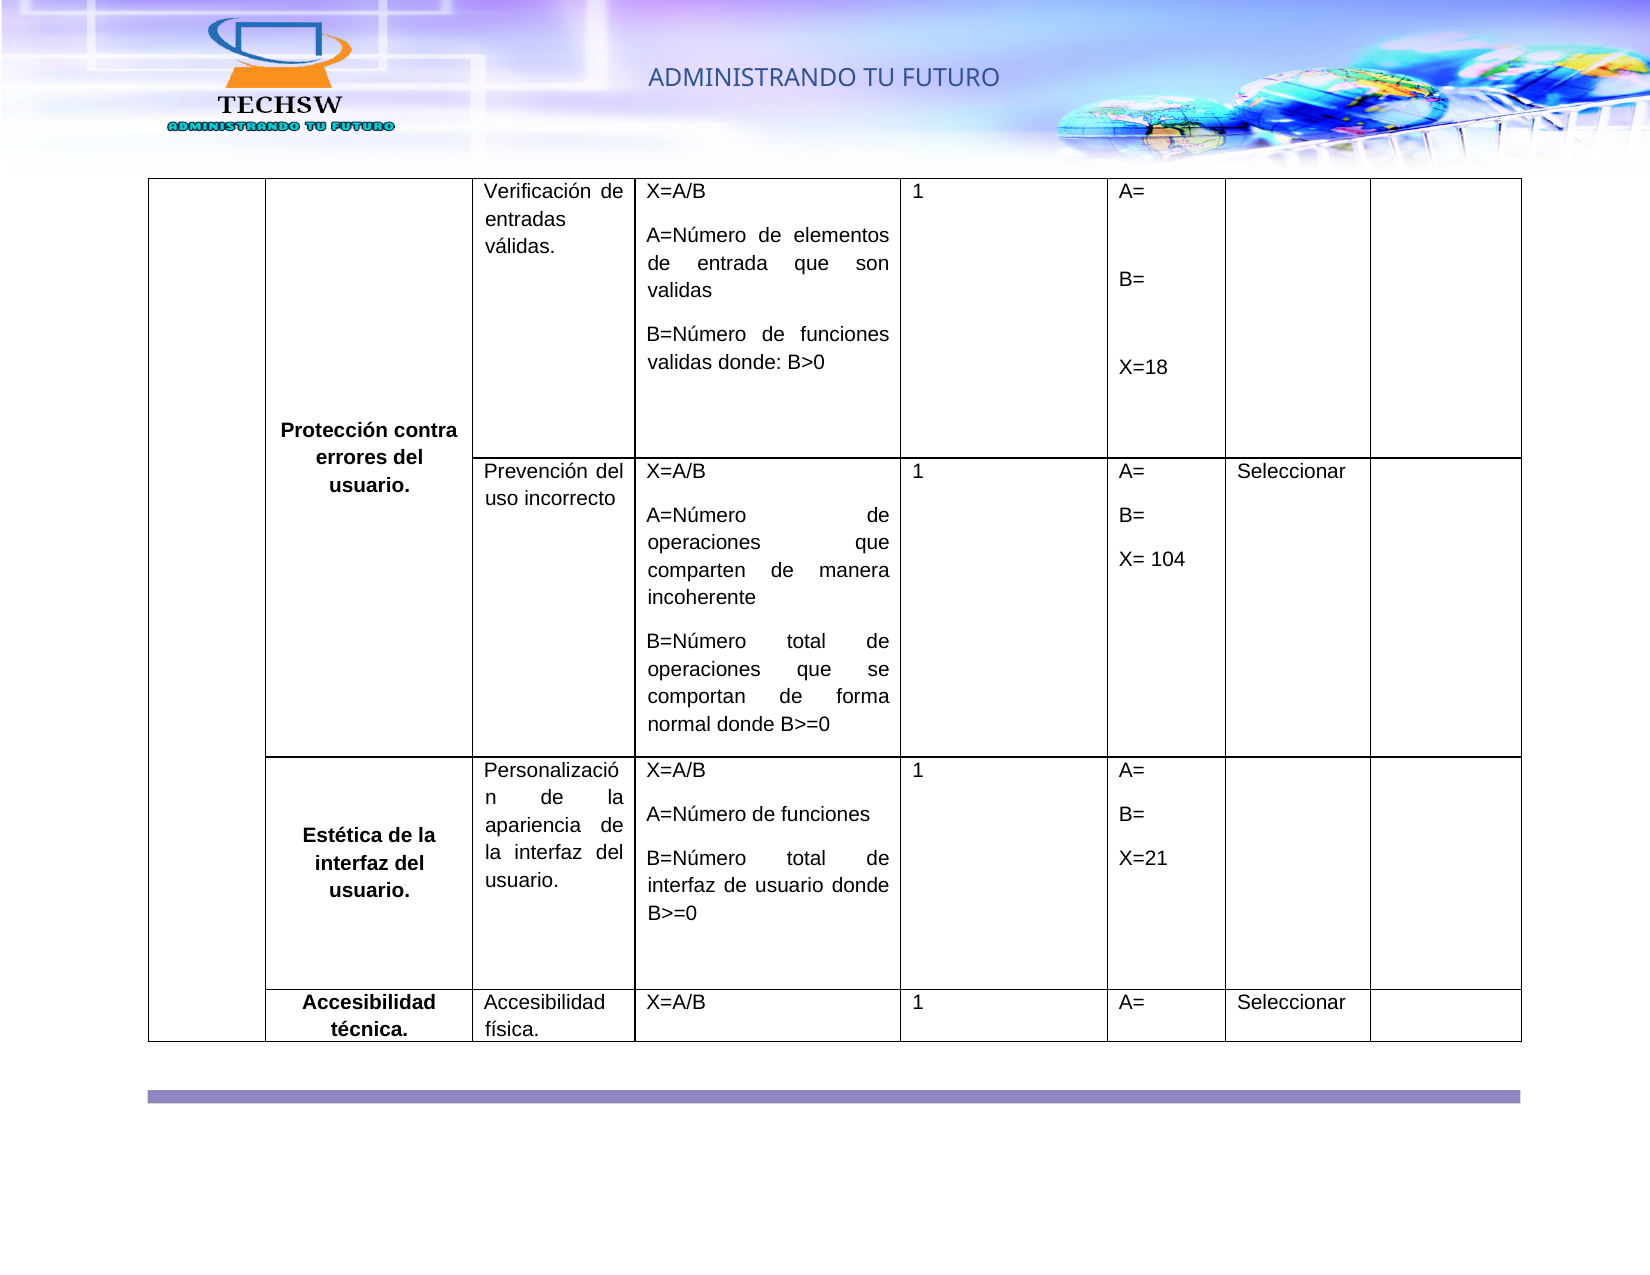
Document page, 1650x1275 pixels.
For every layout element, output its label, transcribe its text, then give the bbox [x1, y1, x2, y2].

table_cell [1371, 758, 1521, 989]
table_cell 1 [901, 758, 1107, 989]
table_cell Estética de la interfaz del usuario. [266, 758, 472, 989]
table_cell A= B= X= 104 [1108, 459, 1225, 756]
table_cell Accesibilidad técnica. [266, 990, 472, 1041]
table_cell X=A/B A=Número de elementos de entrada que son validas B=Número de funciones validas donde: B>0 [636, 179, 900, 457]
table_cell 1 [901, 179, 1107, 457]
table_cell X=A/B A=Número total de funciones de usuarios B=Número total de elementos de interfaz de usuario Donde B>0 [636, 990, 900, 1041]
table_cell A= B= X=18 [1108, 179, 1225, 457]
table_cell Accesibilidad física. [473, 990, 634, 1041]
table_cell Prevención del uso incorrecto [473, 459, 634, 756]
table_cell [1371, 990, 1521, 1041]
table_cell [1371, 459, 1521, 756]
table_cell 1 [901, 459, 1107, 756]
table_cell Protección contra errores del usuario. [266, 179, 472, 756]
picture [1, 0, 1650, 170]
table_cell A= B= X= 8 [1108, 990, 1225, 1041]
table_cell [1226, 179, 1370, 457]
table_cell Personalización de la apariencia de la interfaz del usuario. [473, 758, 634, 989]
table_cell [1371, 179, 1521, 457]
table_cell 1 [901, 990, 1107, 1041]
table_cell A= B= X=21 [1108, 758, 1225, 989]
table_cell [1226, 758, 1370, 989]
table_cell Verificación de entradas válidas. [473, 179, 634, 457]
picture [147, 1090, 1521, 1105]
table_cell Seleccionar [1226, 990, 1370, 1041]
table_cell X=A/B A=Número de operaciones que comparten de manera incoherente B=Número total de operaciones que se comportan de forma normal donde B>=0 [636, 459, 900, 756]
table_cell X=A/B A=Número de funciones B=Número total de interfaz de usuario donde B>=0 [636, 758, 900, 989]
table_cell Seleccionar [1226, 459, 1370, 756]
